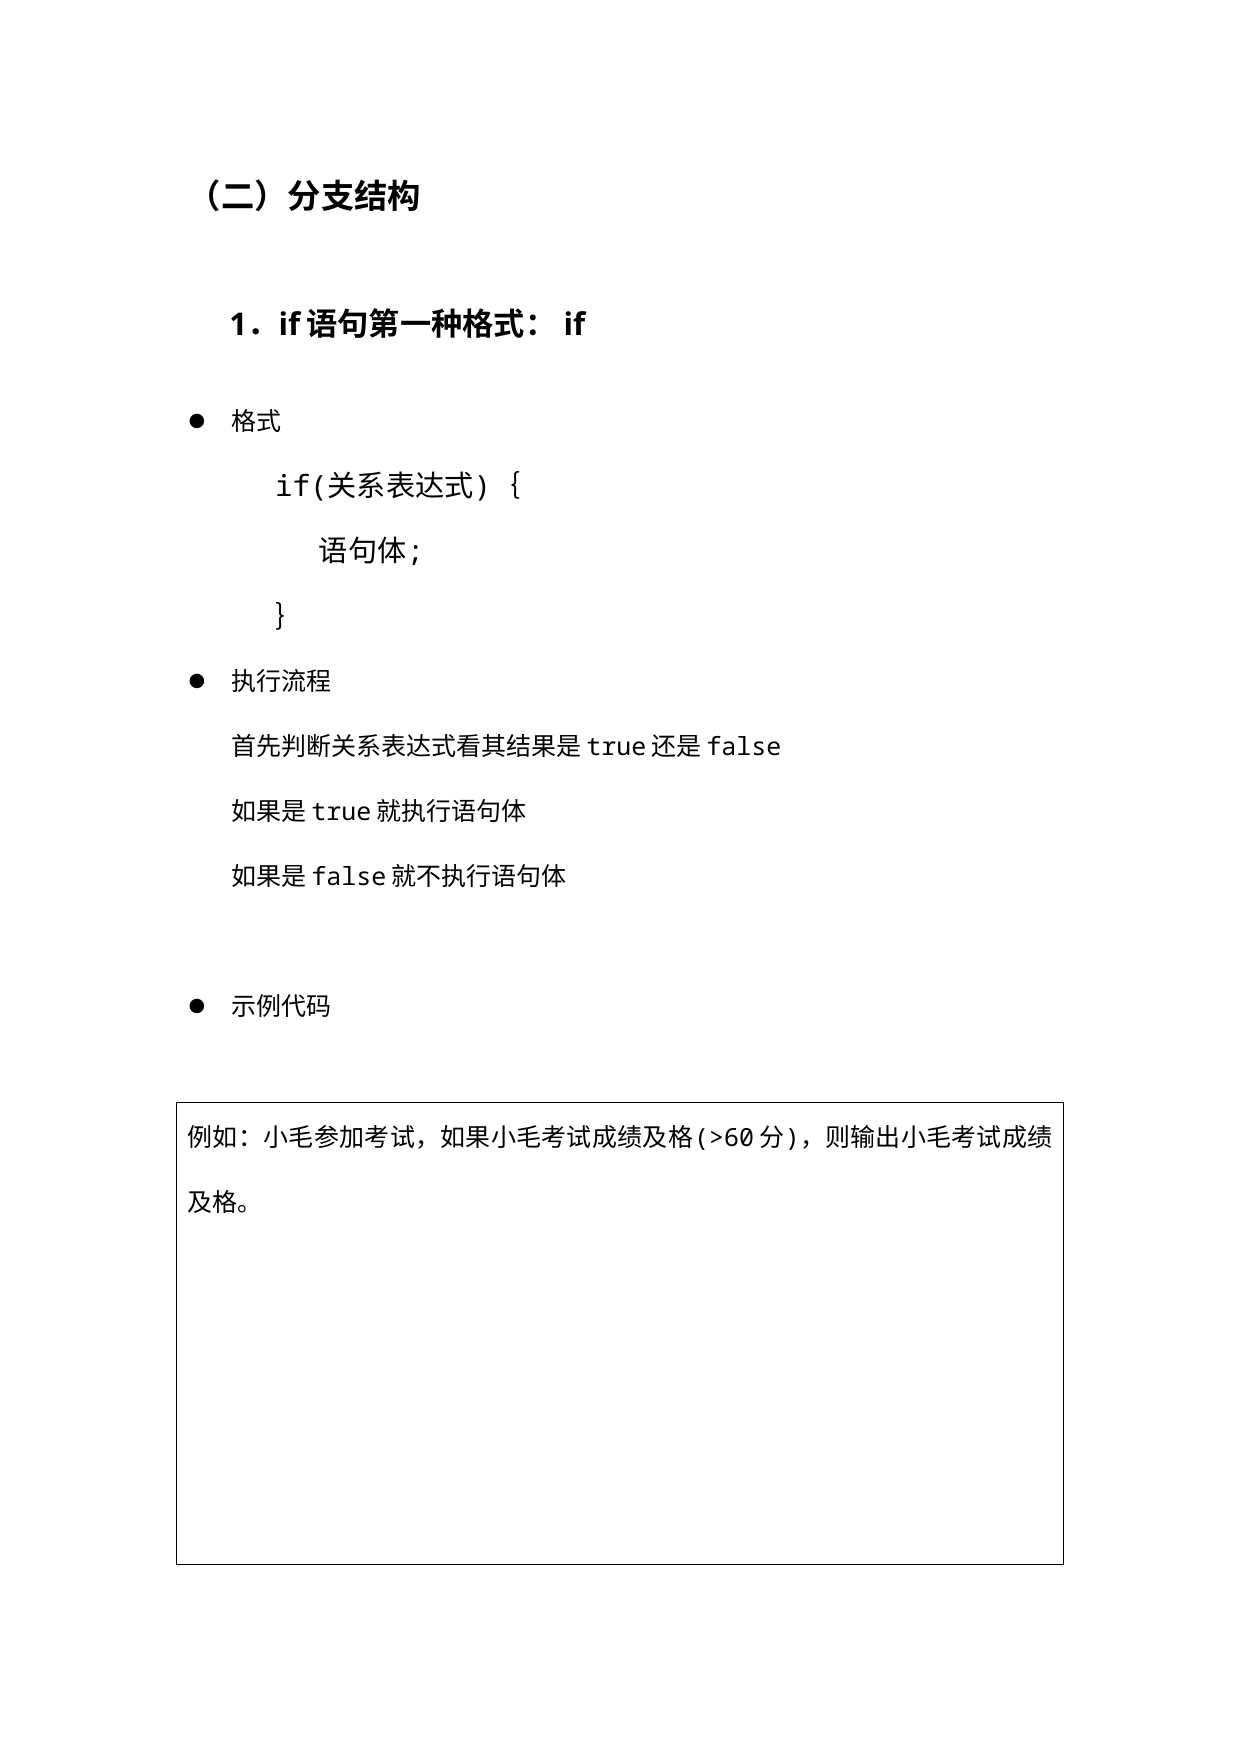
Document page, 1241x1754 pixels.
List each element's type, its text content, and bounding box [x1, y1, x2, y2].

text 如果是false就不执行语句体 [187, 842, 1053, 907]
subtitle if语句第一种格式： if [187, 289, 1053, 354]
text if(关系表达式)｛ [231, 452, 1053, 517]
list 示例代码 [187, 972, 1053, 1037]
text 如果是true就执行语句体 [187, 777, 1053, 842]
list 执行流程 [187, 647, 1053, 712]
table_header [177, 1103, 1063, 1564]
text 首先判断关系表达式看其结果是true还是false [187, 712, 1053, 777]
subtitle 分支结构 [187, 162, 1053, 227]
list 格式 [187, 387, 1053, 452]
text 语句体; [275, 517, 1053, 582]
text ｝ [231, 582, 1053, 647]
